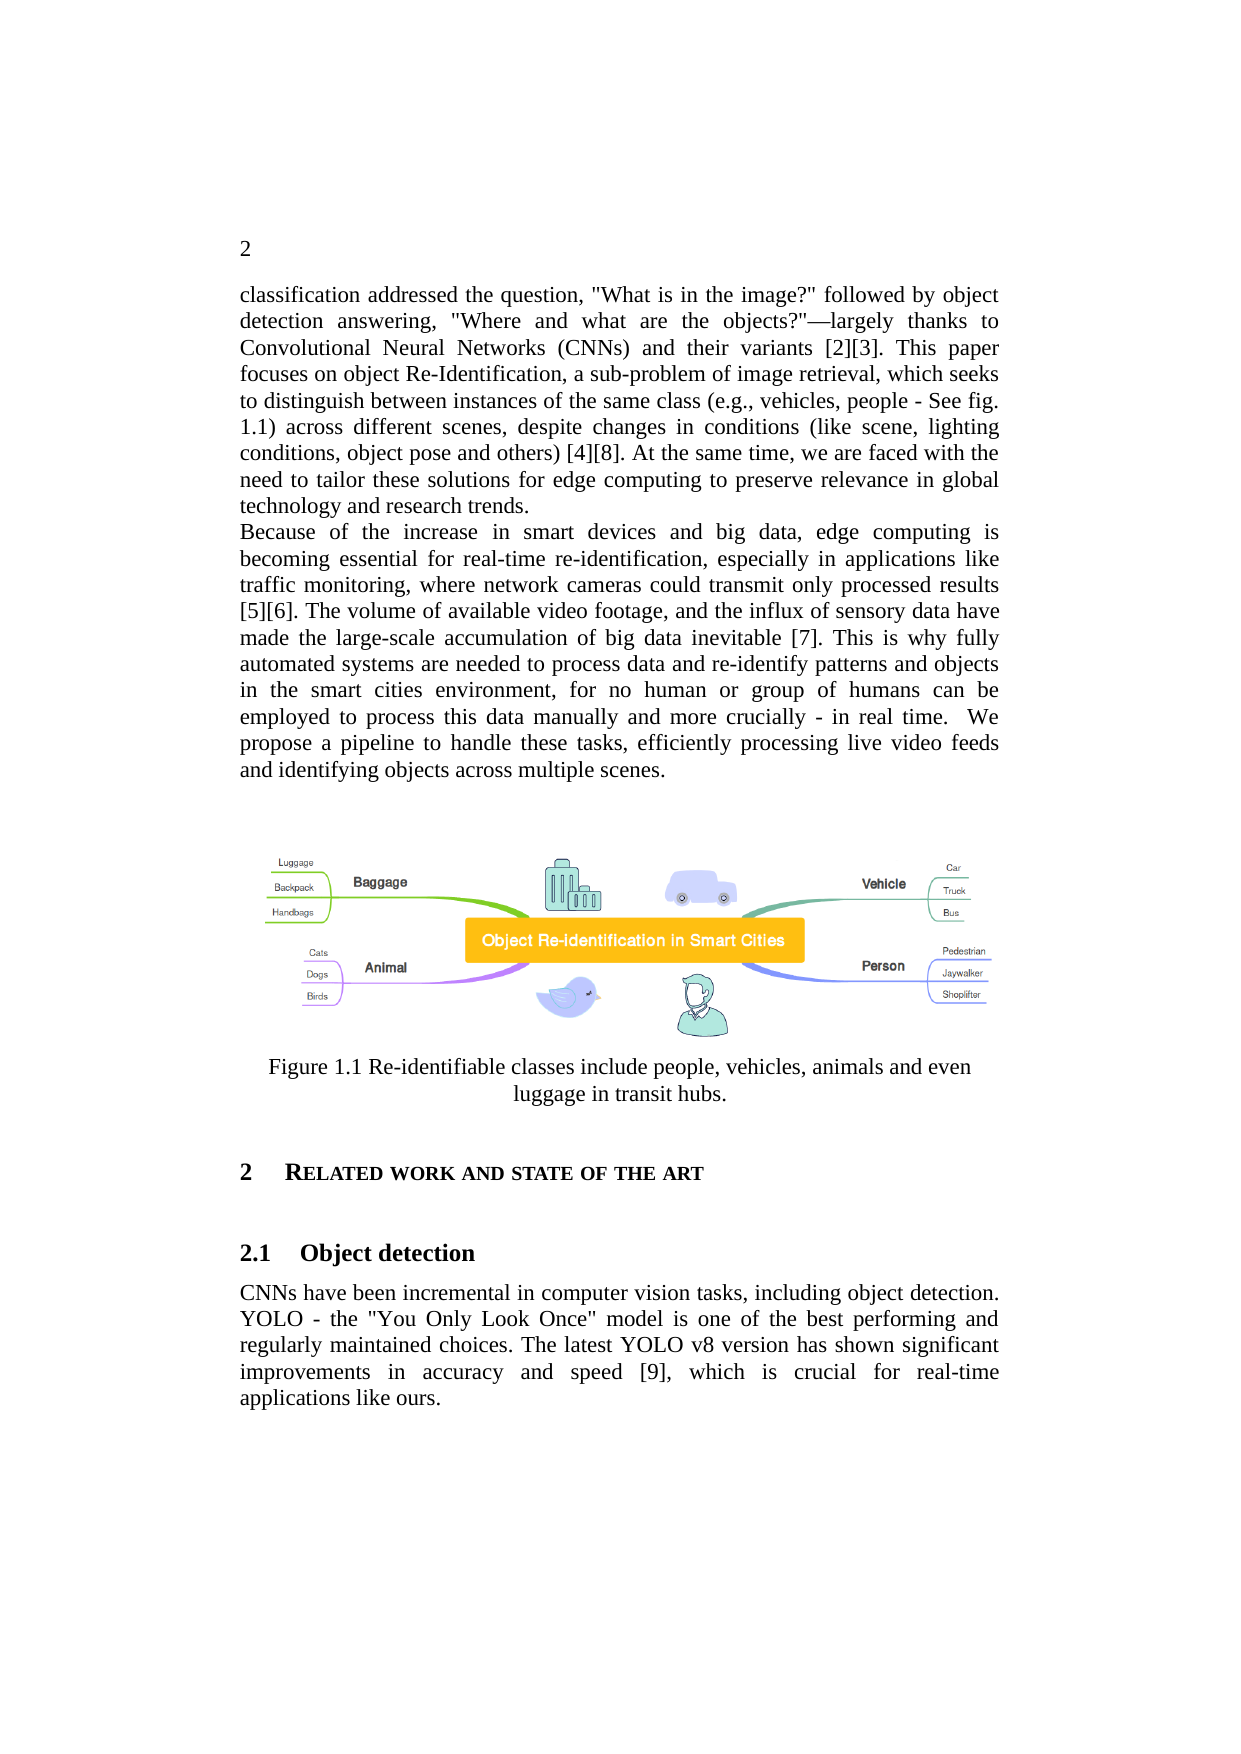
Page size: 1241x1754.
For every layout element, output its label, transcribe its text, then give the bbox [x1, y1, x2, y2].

text CNNs have been incremental in computer vision tasks, including object detection. YOLO - the "You Only Look Once" model is one of the best performing and regularly maintained choices. The latest YOLO v8 version has shown significant improvements in accuracy and speed [9], which is crucial for real-time applications like ours. [239, 1279, 1001, 1411]
subtitle Related work and state of the art [239, 1157, 1001, 1186]
text Because of the increase in smart devices and big data, edge computing is becoming essential for real-time re-identification, especially in applications like traffic monitoring, where network cameras could transmit only processed results [5][6]. The volume of available video footage, and the influx of sensory data have made the large-scale accumulation of big data inevitable [7]. This is why fully automated systems are needed to process data and re-identify patterns and objects in the smart cities environment, for no human or group of humans can be employed to process this data manually and more crucially - in real time. We propose a pipeline to handle these tasks, efficiently processing live video feeds and identifying objects across multiple scenes. [239, 518, 1001, 782]
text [239, 281, 1001, 518]
text Figure 1.1 Re-identifiable classes include people, vehicles, animals and even luggage in transit hubs. [239, 847, 1001, 1106]
subtitle Object detection [239, 1238, 1001, 1266]
